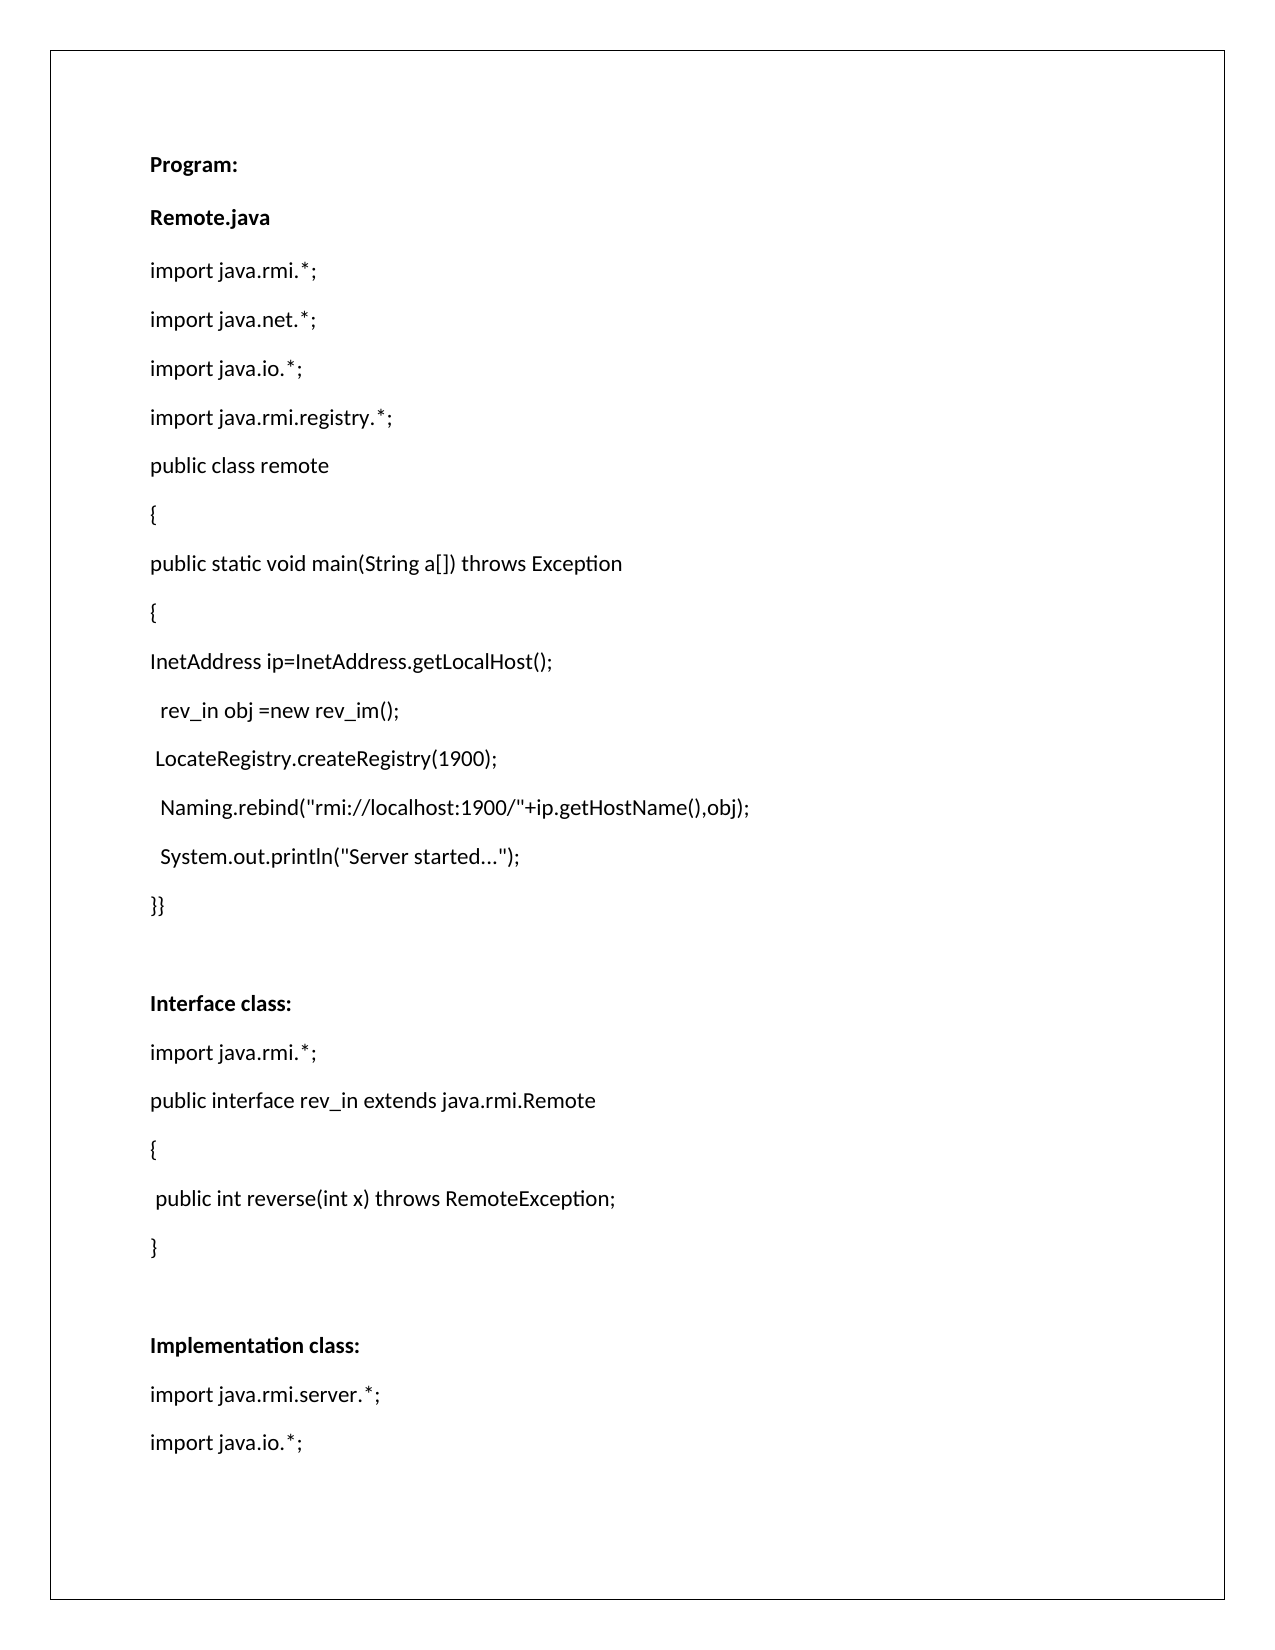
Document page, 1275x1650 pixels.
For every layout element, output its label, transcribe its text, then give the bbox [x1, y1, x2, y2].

text Program: [150, 150, 1125, 178]
text public static void main(String a[]) throws Exception [150, 549, 1125, 577]
text Implementation class: [150, 1331, 1125, 1359]
text { [150, 598, 1125, 626]
text Remote.java [150, 203, 1125, 231]
text InetAddress ip=InetAddress.getLocalHost(); [150, 647, 1125, 675]
text LocateRegistry.createRegistry(1900); [150, 744, 1125, 773]
text import java.io.*; [150, 1428, 1125, 1457]
text public interface rev_in extends java.rmi.Remote [150, 1087, 1125, 1114]
text { [150, 500, 1125, 528]
text } [150, 1233, 1125, 1261]
text rev_in obj =new rev_im(); [150, 696, 1125, 724]
text import java.net.*; [150, 305, 1125, 333]
text }} [150, 891, 1125, 919]
text import java.rmi.server.*; [150, 1380, 1125, 1408]
text import java.rmi.registry.*; [150, 403, 1125, 431]
text import java.io.*; [150, 354, 1125, 382]
text Naming.rebind("rmi://localhost:1900/"+ip.getHostName(),obj); [150, 793, 1125, 821]
text public int reverse(int x) throws RemoteException; [150, 1184, 1125, 1212]
text { [150, 1135, 1125, 1163]
text public class remote [150, 451, 1125, 479]
text import java.rmi.*; [150, 1038, 1125, 1066]
text Interface class: [150, 989, 1125, 1017]
text System.out.println("Server started..."); [150, 842, 1125, 870]
text import java.rmi.*; [150, 256, 1125, 284]
